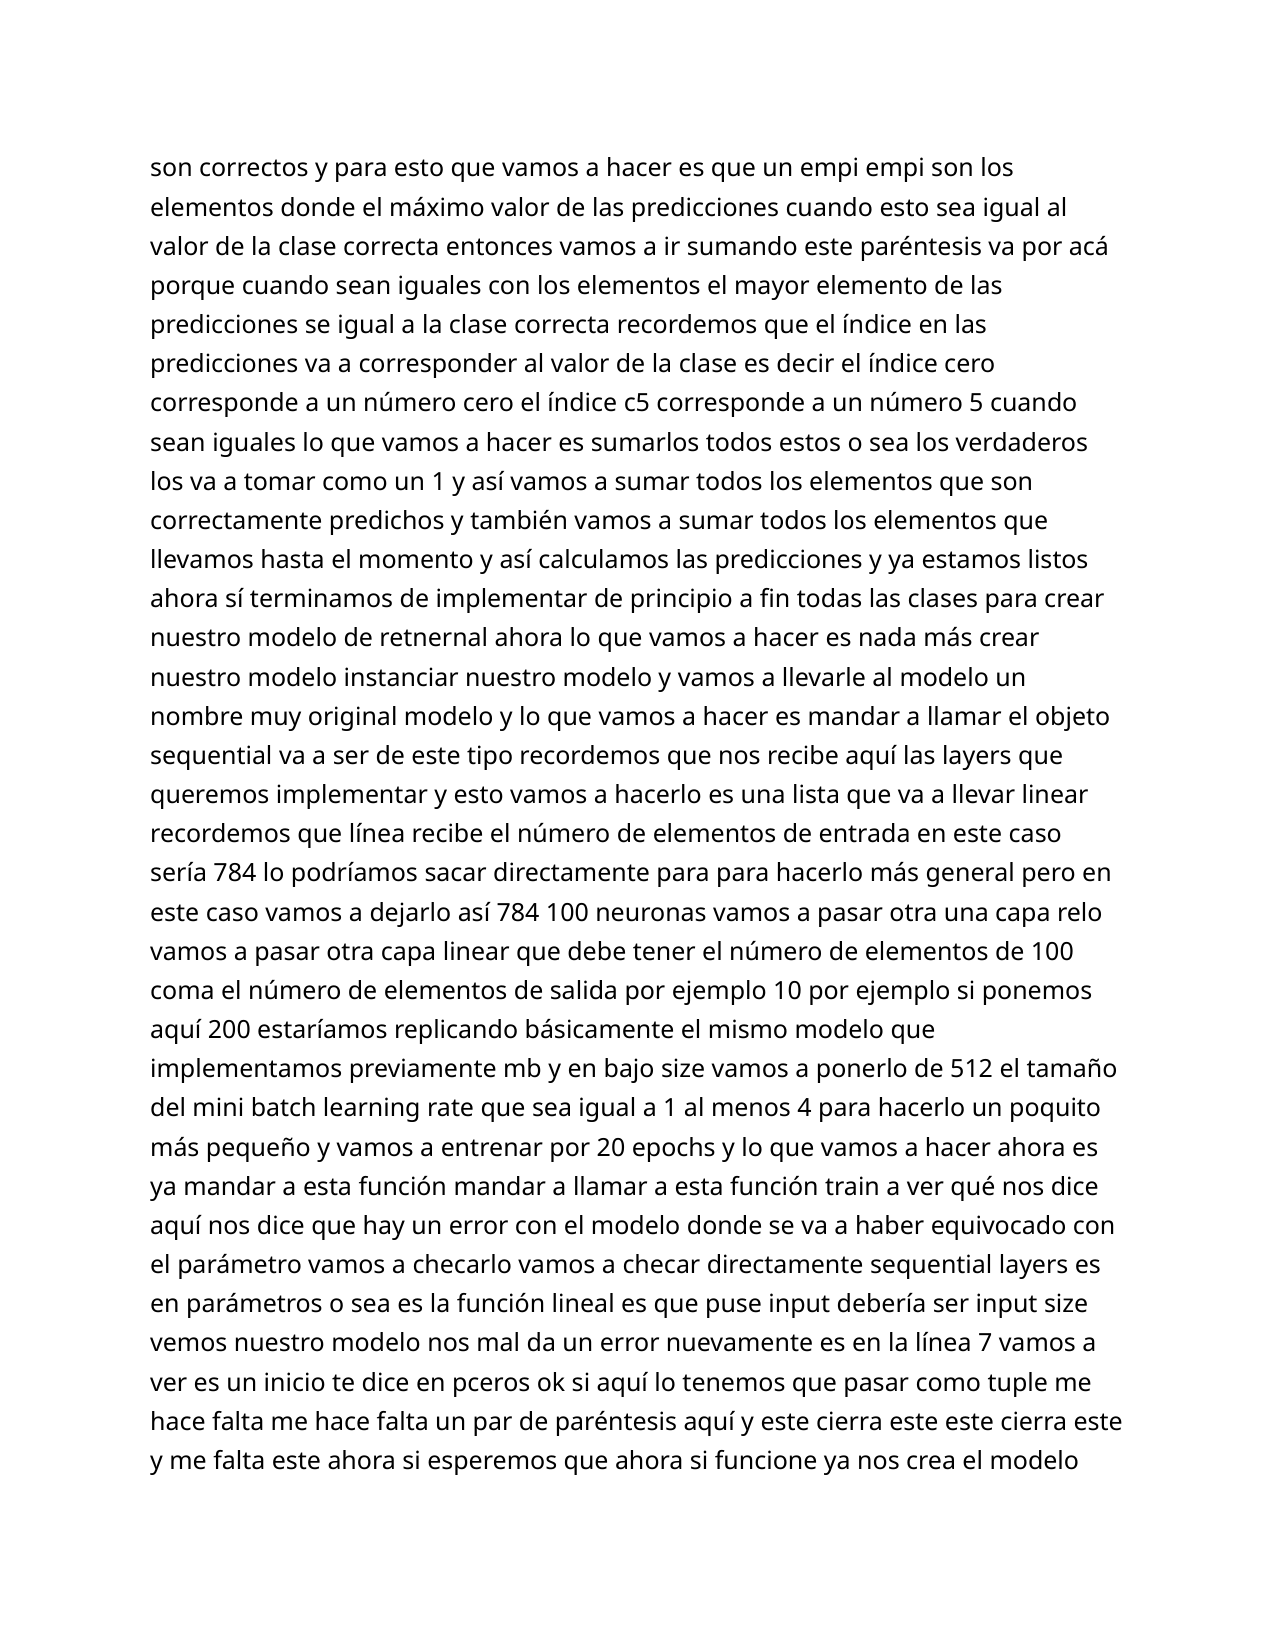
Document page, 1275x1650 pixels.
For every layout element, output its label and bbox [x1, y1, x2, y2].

text [150, 150, 1125, 1477]
